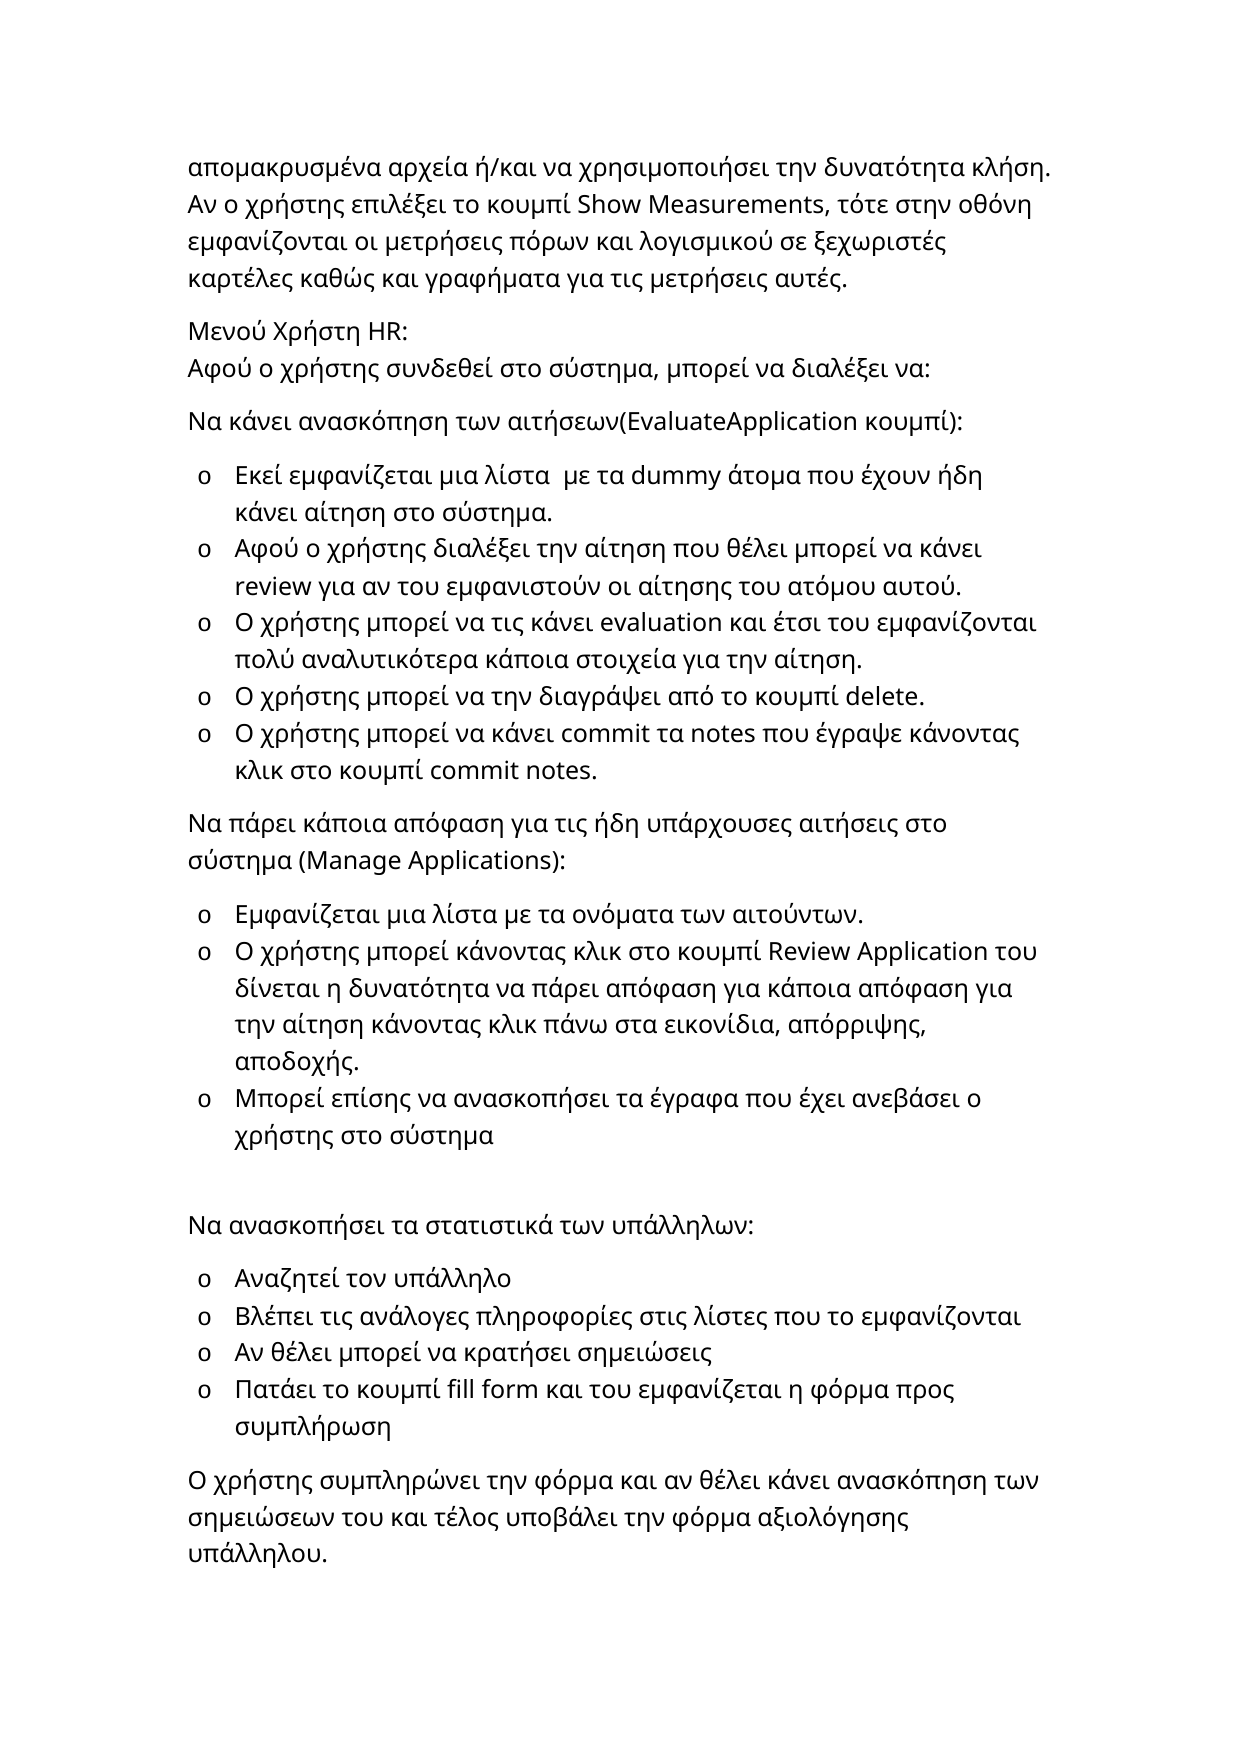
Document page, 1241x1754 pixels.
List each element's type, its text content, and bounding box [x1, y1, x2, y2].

list Ο χρήστης μπορεί κάνοντας κλικ στο κουμπί Review Application του δίνεται η δυνατότητα να πάρει απόφαση για κάποια απόφαση για την αίτηση κάνοντας κλικ πάνω στα εικονίδια, απόρριψης, αποδοχής. [197, 933, 1053, 1078]
list Εμφανίζεται μια λίστα με τα ονόματα των αιτούντων. [197, 896, 1053, 931]
list Μπορεί επίσης να ανασκοπήσει τα έγραφα που έχει ανεβάσει ο χρήστης στο σύστημα [197, 1081, 1053, 1152]
text Μενού Χρήστη HR: Αφού ο χρήστης συνδεθεί στο σύστημα, μπορεί να διαλέξει να: [187, 314, 1053, 384]
list Βλέπει τις ανάλογες πληροφορίες στις λίστες που το εμφανίζονται [197, 1298, 1053, 1332]
list Ο χρήστης μπορεί να κάνει commit τα notes που έγραψε κάνοντας κλικ στο κουμπί commit notes. [197, 716, 1053, 787]
text Να πάρει κάποια απόφαση για τις ήδη υπάρχουσες αιτήσεις στο σύστημα (Manage Applications): [187, 806, 1053, 877]
text Ο χρήστης συμπληρώνει την φόρμα και αν θέλει κάνει ανασκόπηση των σημειώσεων του και τέλος υποβάλει την φόρμα αξιολόγησης υπάλληλου. [187, 1462, 1053, 1570]
list Πατάει το κουμπί fill form και του εμφανίζεται η φόρμα προς συμπλήρωση [197, 1372, 1053, 1443]
text Να κάνει ανασκόπηση των αιτήσεων(EvaluateApplication κουμπί): [187, 404, 1053, 438]
list Αναζητεί τον υπάλληλο [197, 1261, 1053, 1295]
list Εκεί εμφανίζεται μια λίστα με τα dummy άτομα που έχουν ήδη κάνει αίτηση στο σύστημα. [197, 457, 1053, 528]
list Αφού ο χρήστης διαλέξει την αίτηση που θέλει μπορεί να κάνει review για αν του εμφανιστούν οι αίτησης του ατόμου αυτού. [197, 531, 1053, 602]
list Ο χρήστης μπορεί να τις κάνει evaluation και έτσι του εμφανίζονται πολύ αναλυτικότερα κάποια στοιχεία για την αίτηση. [197, 605, 1053, 676]
list Αν θέλει μπορεί να κρατήσει σημειώσεις [197, 1335, 1053, 1369]
list Ο χρήστης μπορεί να την διαγράψει από το κουμπί delete. [197, 679, 1053, 713]
text Να ανασκοπήσει τα στατιστικά των υπάλληλων: [187, 1208, 1053, 1242]
